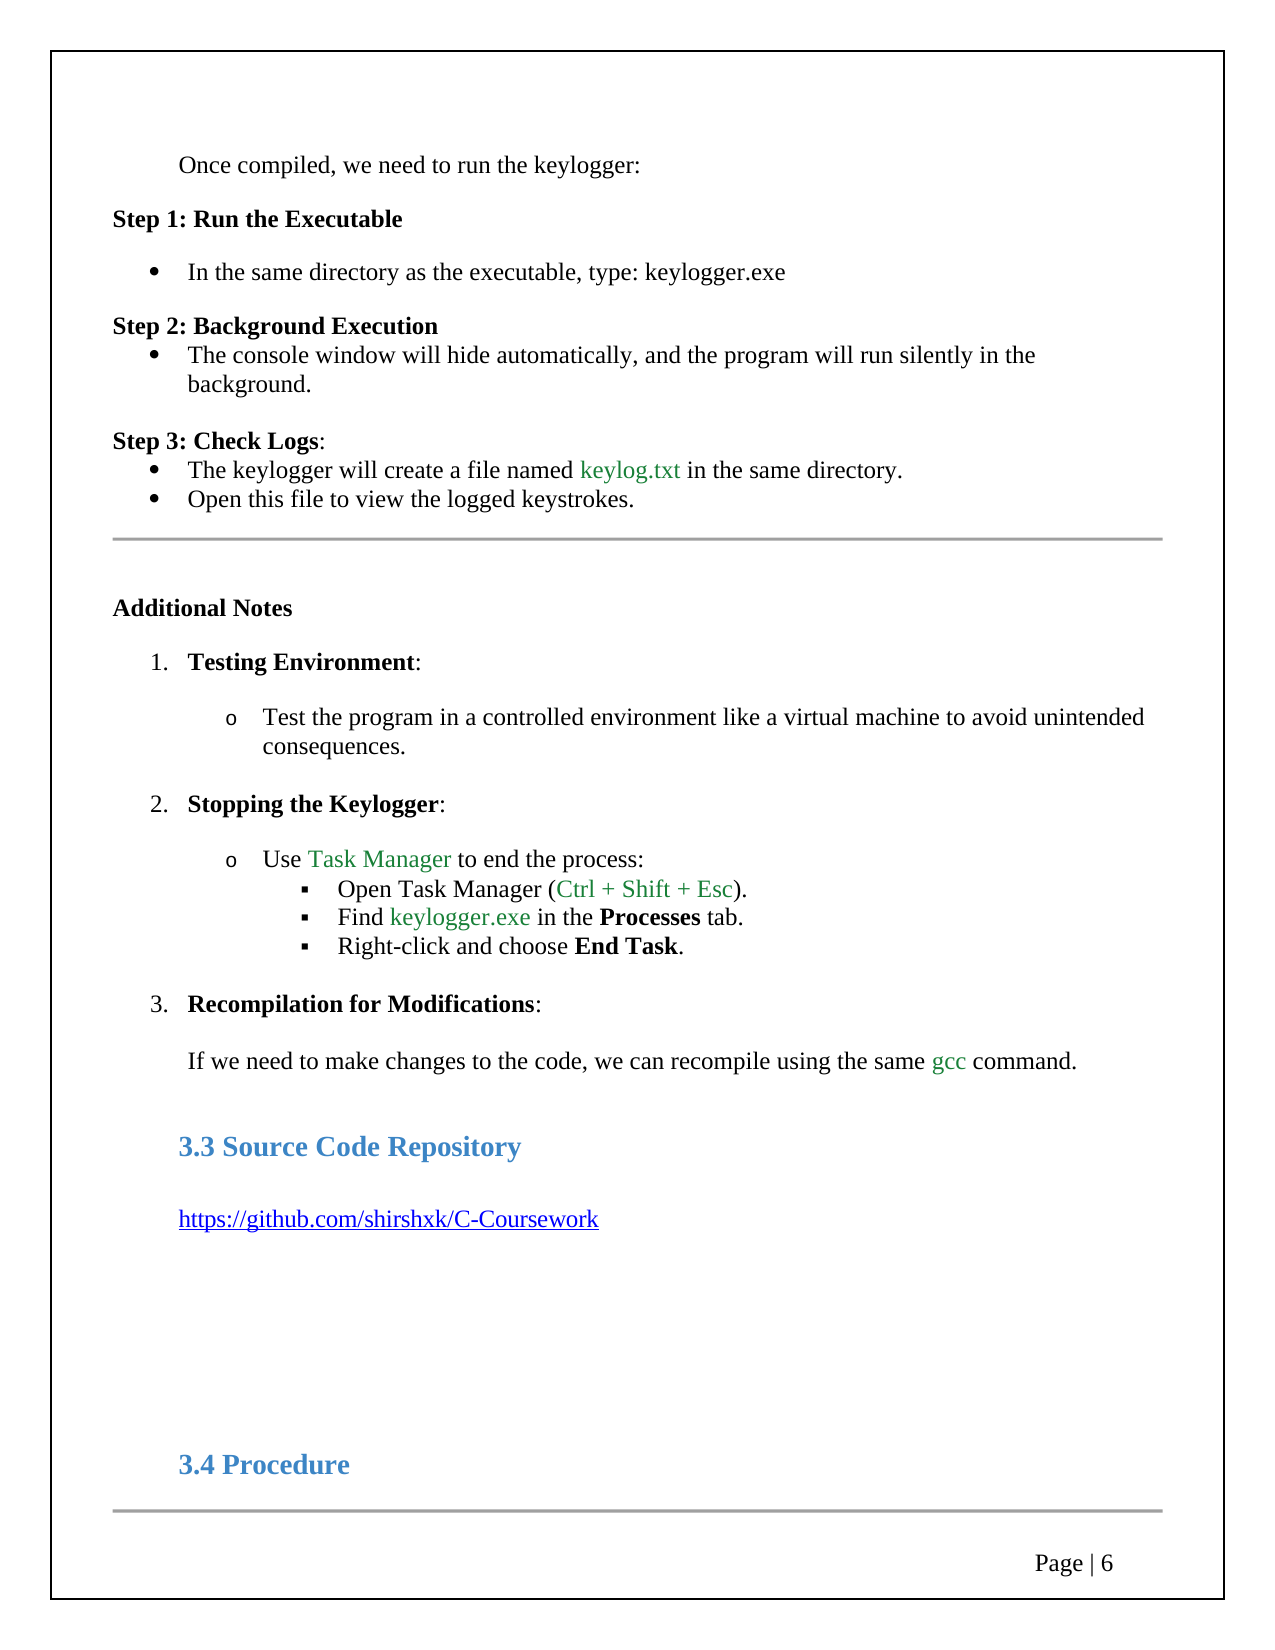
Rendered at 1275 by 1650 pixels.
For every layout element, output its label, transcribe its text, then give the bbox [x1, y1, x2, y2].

list Stopping the Keylogger: [150, 789, 1162, 844]
list Testing Environment: [150, 647, 1162, 702]
subtitle Source Code Repository [178, 1129, 1162, 1162]
text Step 1: Run the Executable [112, 204, 1162, 232]
list Find keylogger.exe in the Processes tab. [300, 902, 1162, 931]
list Test the program in a controlled environment like a virtual machine to avoid unintended consequences. [225, 702, 1162, 760]
text Once compiled, we need to run the keylogger: [178, 150, 1162, 179]
list Use Task Manager to end the process: [225, 844, 1162, 874]
list In the same directory as the executable, type: keylogger.exe [150, 257, 1162, 286]
list Right-click and choose End Task. [300, 931, 1162, 960]
text Step 2: Background Execution [112, 311, 1162, 340]
list The keylogger will create a file named keylog.txt in the same directory. [150, 455, 1162, 484]
text Step 3: Check Logs: [112, 426, 1162, 455]
list Recompilation for Modifications: If we need to make changes to the code, we can recompile using the same gcc command. [150, 989, 1162, 1075]
list The console window will hide automatically, and the program will run silently in the background. [150, 340, 1162, 397]
text Additional Notes [112, 593, 1162, 622]
list Open Task Manager (Ctrl + Shift + Esc). [300, 874, 1162, 902]
subtitle Procedure [178, 1447, 1162, 1481]
text https://github.com/shirshxk/C-Coursework [178, 1204, 1162, 1233]
list Open this file to view the logged keystrokes. [150, 484, 1162, 512]
